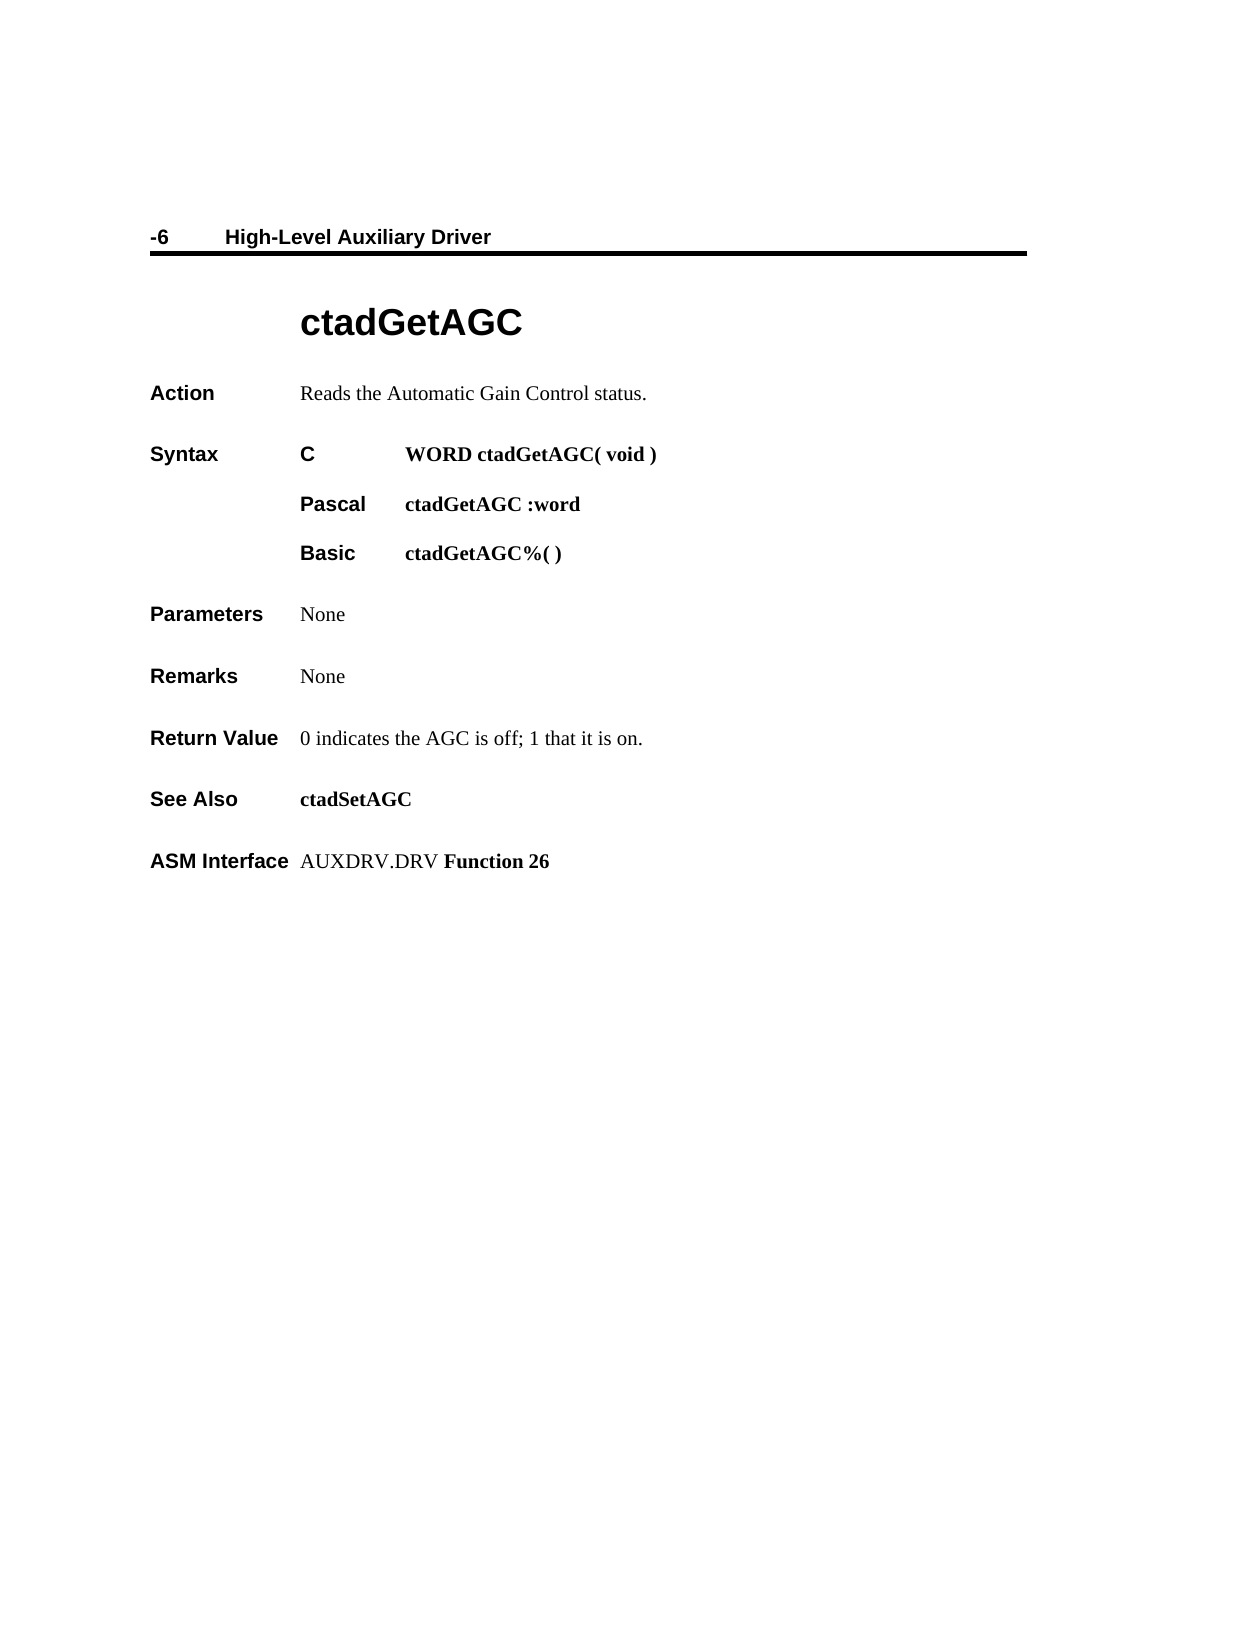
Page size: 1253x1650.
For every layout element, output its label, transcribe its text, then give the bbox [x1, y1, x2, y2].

text Syntax C WORD ctadGetAGC( void ) [150, 442, 1027, 466]
text Basic ctadGetAGC%( ) [300, 541, 1027, 565]
text ASM Interface AUXDRV.DRV Function 26 [150, 849, 1027, 873]
text Return Value 0 indicates the AGC is off; 1 that it is on. [150, 726, 1027, 750]
text Pascal ctadGetAGC :word [300, 491, 1027, 516]
text Parameters None [150, 602, 1027, 626]
text Remarks None [150, 664, 1027, 688]
text Action Reads the Automatic Gain Control status. [150, 381, 1027, 405]
text ctadGetAGC [300, 300, 1027, 343]
text See Also ctadSetAGC [150, 787, 1027, 811]
